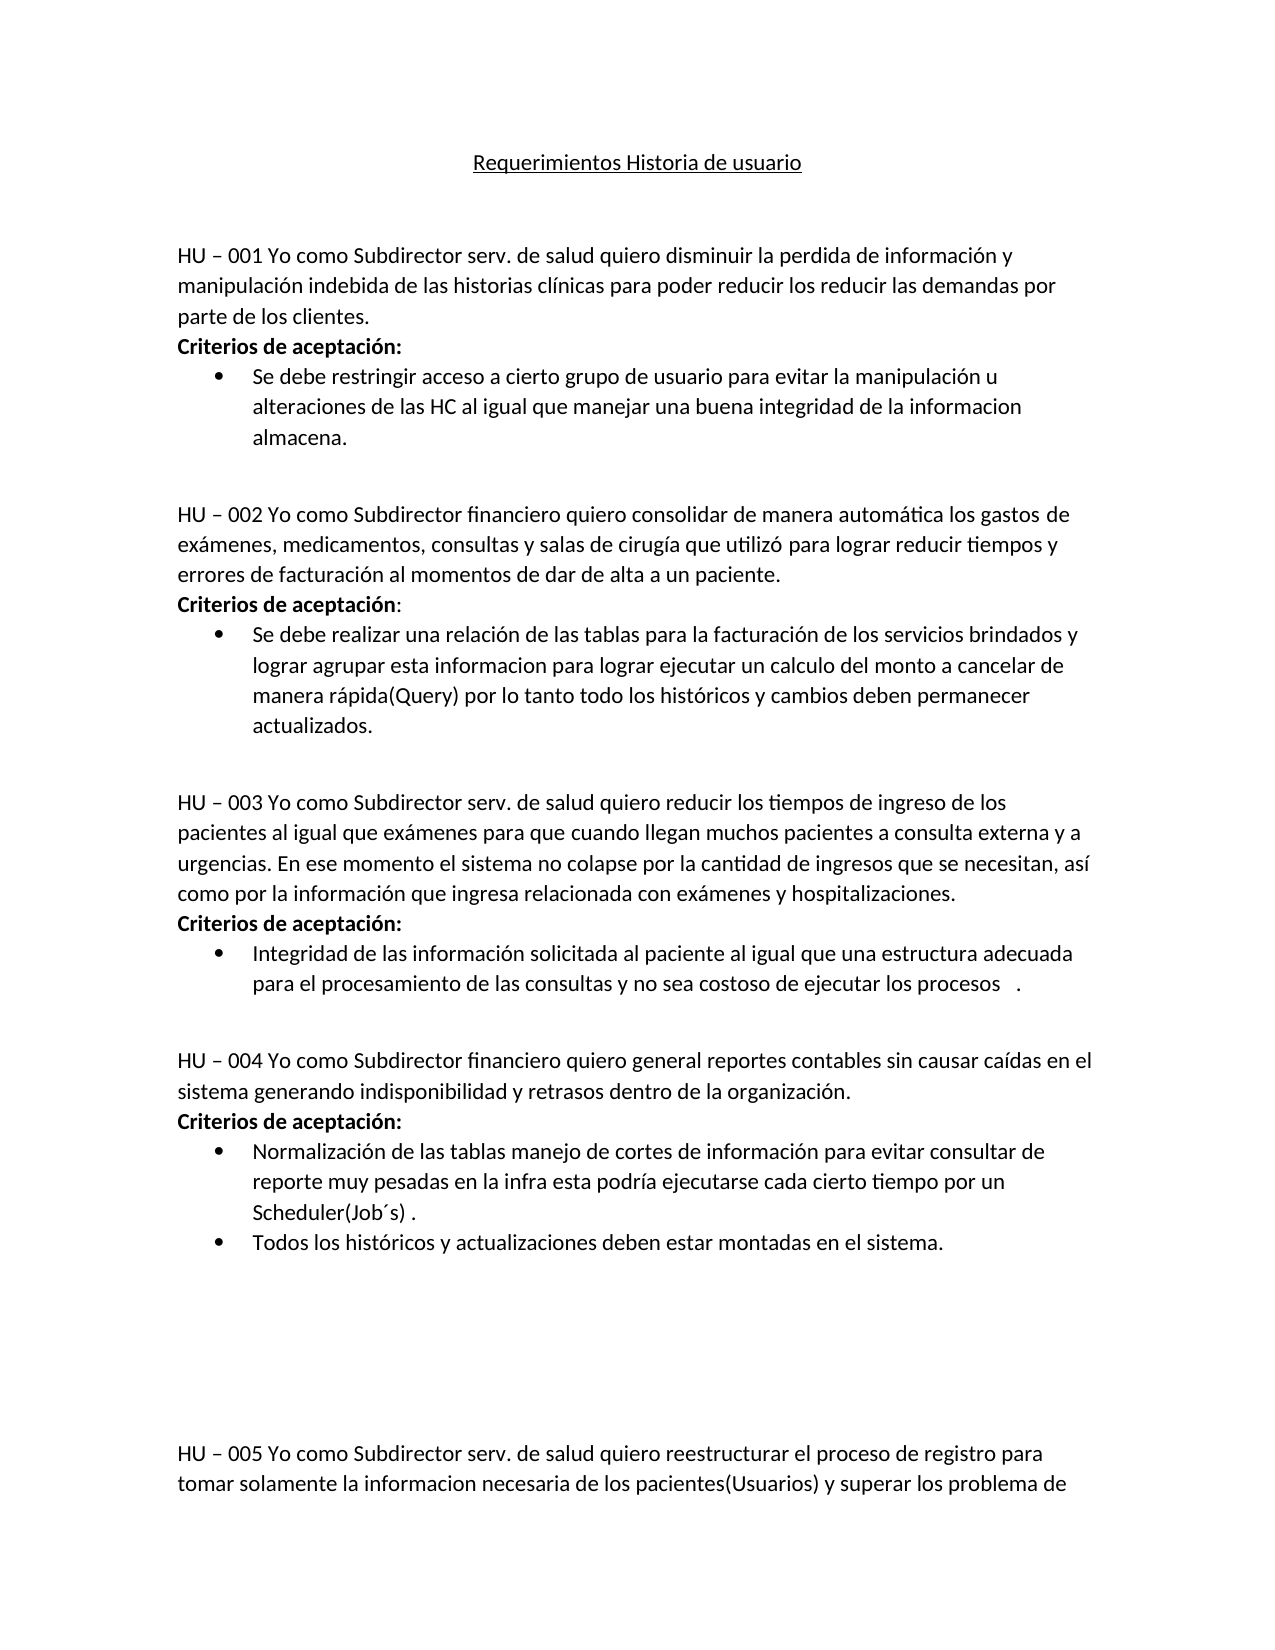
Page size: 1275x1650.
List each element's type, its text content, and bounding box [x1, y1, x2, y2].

list Integridad de las información solicitada al paciente al igual que una estructura adecuada para el procesamiento de las consultas y no sea costoso de ejecutar los procesos . [215, 939, 1098, 997]
text HU – 004 Yo como Subdirector financiero quiero general reportes contables sin causar caídas en el sistema generando indisponibilidad y retrasos dentro de la organización. [177, 1047, 1098, 1105]
text HU – 002 Yo como Subdirector financiero quiero consolidar de manera automática los gastos de exámenes, medicamentos, consultas y salas de cirugía que utilizó para lograr reducir tiempos y errores de facturación al momentos de dar de alta a un paciente. [177, 500, 1098, 588]
list Se debe restringir acceso a cierto grupo de usuario para evitar la manipulación u alteraciones de las HC al igual que manejar una buena integridad de la informacion almacena. [215, 362, 1098, 451]
text HU – 001 Yo como Subdirector serv. de salud quiero disminuir la perdida de información y manipulación indebida de las historias clínicas para poder reducir los reducir las demandas por parte de los clientes. [177, 241, 1098, 330]
text Criterios de aceptación: [177, 332, 1098, 360]
text HU – 003 Yo como Subdirector serv. de salud quiero reducir los tiempos de ingreso de los pacientes al igual que exámenes para que cuando llegan muchos pacientes a consulta externa y a urgencias. En ese momento el sistema no colapse por la cantidad de ingresos que se necesitan, así como por la información que ingresa relacionada con exámenes y hospitalizaciones. [177, 788, 1098, 907]
list Se debe realizar una relación de las tablas para la facturación de los servicios brindados y lograr agrupar esta informacion para lograr ejecutar un calculo del monto a cancelar de manera rápida(Query) por lo tanto todo los históricos y cambios deben permanecer actualizados. [215, 621, 1098, 739]
list Todos los históricos y actualizaciones deben estar montadas en el sistema. [215, 1228, 1098, 1256]
text Criterios de aceptación: [177, 909, 1098, 937]
text Requerimientos Historia de usuario [177, 148, 1098, 176]
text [177, 1439, 1098, 1497]
list Normalización de las tablas manejo de cortes de información para evitar consultar de reporte muy pesadas en la infra esta podría ejecutarse cada cierto tiempo por un Scheduler(Job´s) . [215, 1137, 1098, 1226]
text Criterios de aceptación: [177, 1107, 1098, 1135]
text Criterios de aceptación: [177, 590, 1098, 618]
